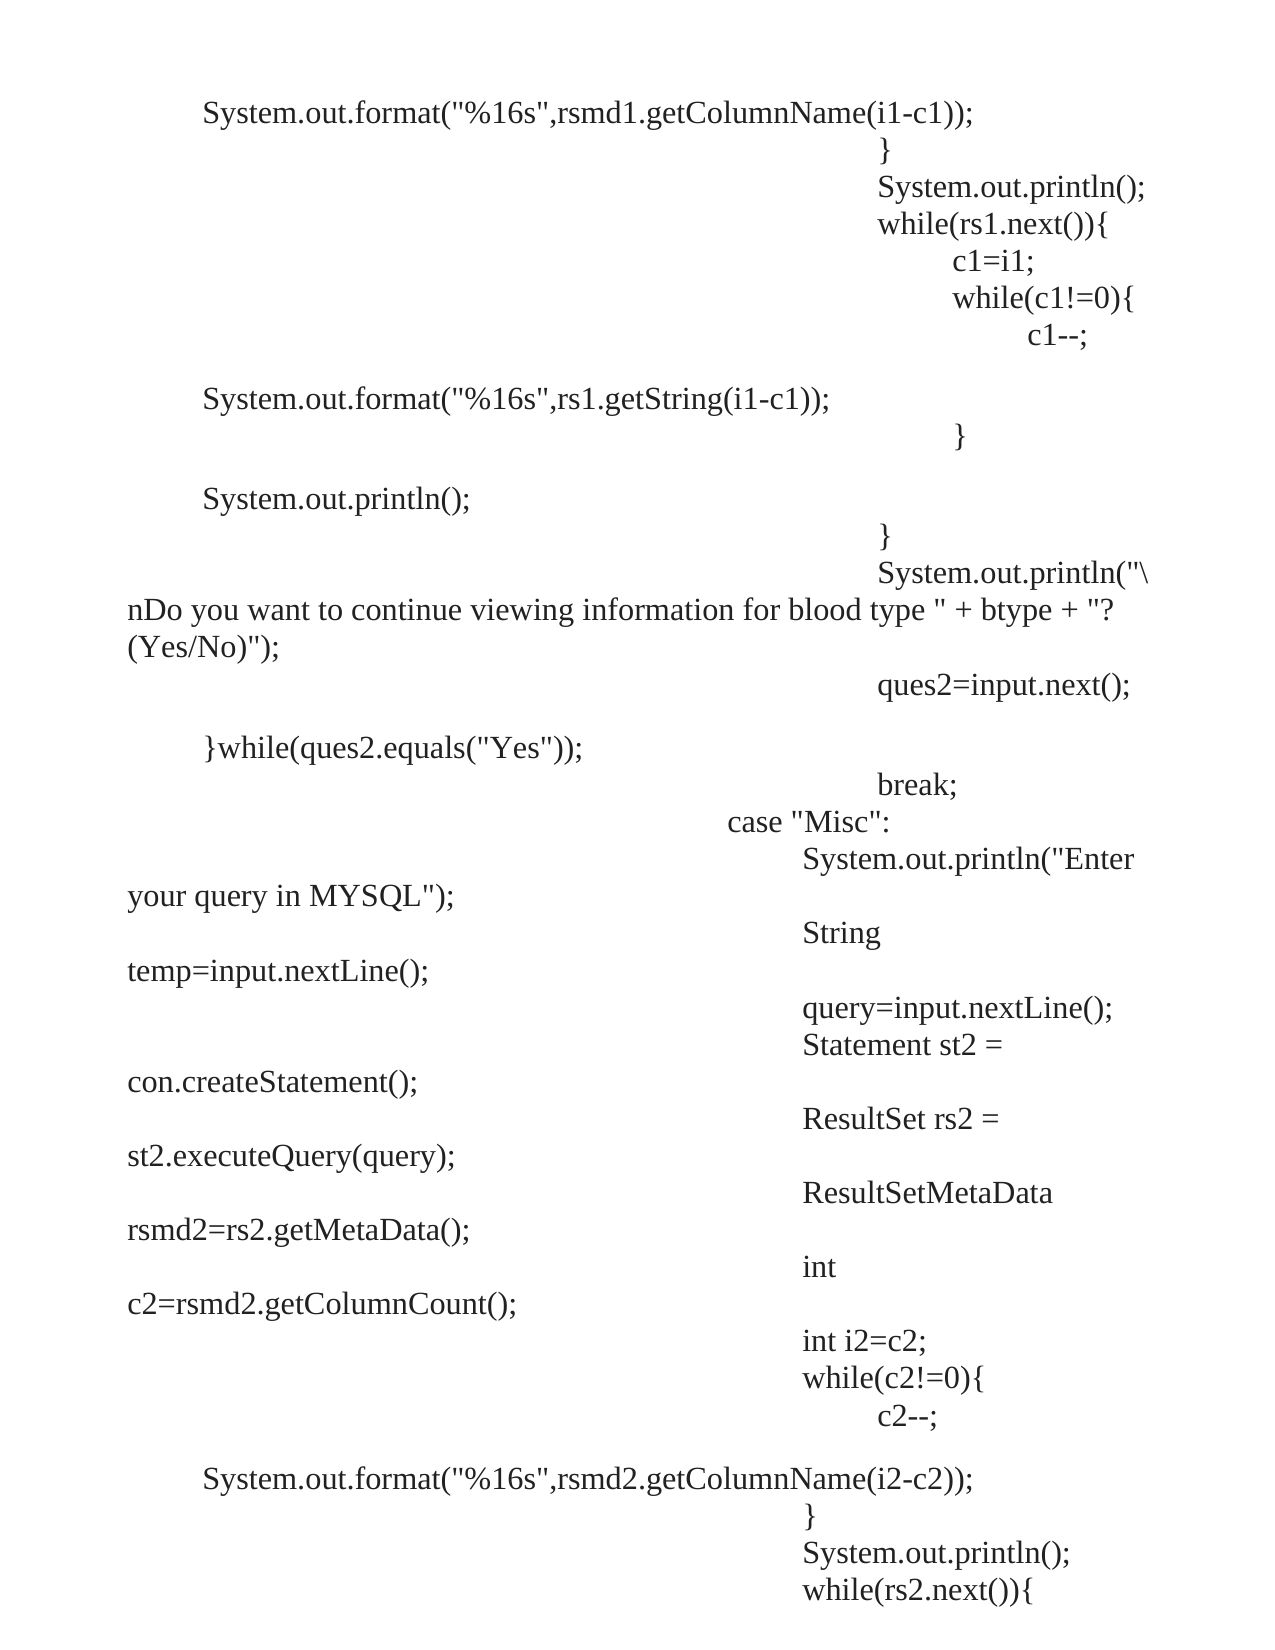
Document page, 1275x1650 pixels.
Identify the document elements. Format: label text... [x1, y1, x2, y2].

text ResultSet rs2 = st2.executeQuery(query); [127, 1099, 1154, 1173]
text while(c2!=0){ [127, 1359, 1154, 1396]
text } [127, 130, 1154, 167]
text c2--; [127, 1396, 1154, 1433]
text String temp=input.nextLine(); [127, 914, 1154, 988]
text break; [127, 765, 1154, 802]
text while(c1!=0){ [127, 278, 1154, 316]
text }while(ques2.equals("Yes")); [127, 702, 1154, 765]
text case "Misc": [127, 802, 1154, 839]
text System.out.println(); [127, 1533, 1154, 1571]
text c1=i1; [127, 241, 1154, 278]
text System.out.println("\nDo you want to continue viewing information for blood type " + btype + "?(Yes/No)"); [127, 554, 1154, 665]
text System.out.println(); [127, 167, 1154, 204]
text int c2=rsmd2.getColumnCount(); [127, 1247, 1154, 1322]
text query=input.nextLine(); [127, 988, 1154, 1025]
text ques2=input.next(); [127, 665, 1154, 702]
text } [127, 1496, 1154, 1533]
text System.out.println(); [127, 453, 1154, 517]
text while(rs2.next()){ [127, 1571, 1154, 1608]
text while(rs1.next()){ [127, 204, 1154, 241]
text System.out.format("%16s",rsmd1.getColumnName(i1-c1)); [127, 67, 1154, 130]
text int i2=c2; [127, 1322, 1154, 1359]
text } [127, 517, 1154, 554]
text System.out.format("%16s",rs1.getString(i1-c1)); [127, 353, 1154, 416]
text Statement st2 = con.createStatement(); [127, 1025, 1154, 1099]
text System.out.println("Enter your query in MYSQL"); [127, 839, 1154, 914]
text System.out.format("%16s",rsmd2.getColumnName(i2-c2)); [127, 1433, 1154, 1496]
text } [127, 416, 1154, 453]
text ResultSetMetaData rsmd2=rs2.getMetaData(); [127, 1173, 1154, 1247]
text c1--; [127, 316, 1154, 353]
